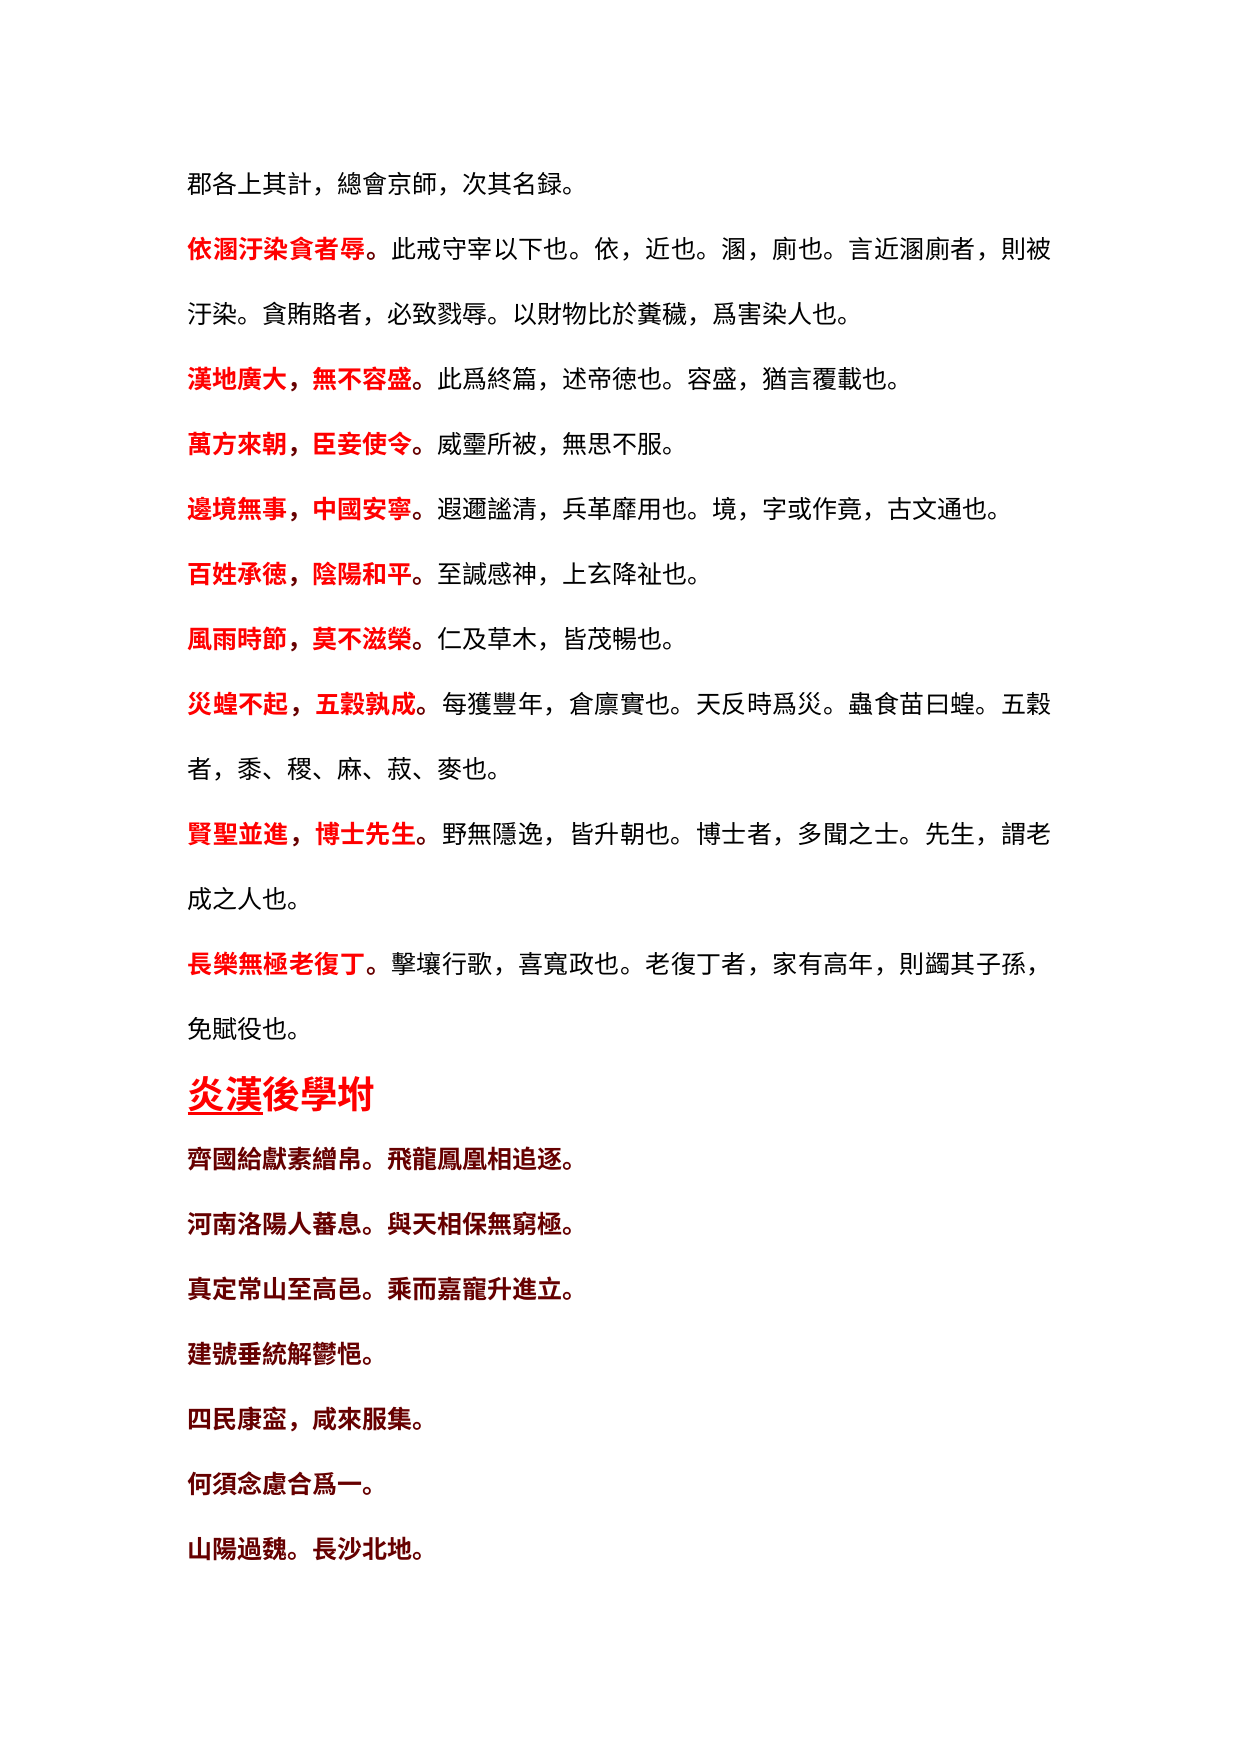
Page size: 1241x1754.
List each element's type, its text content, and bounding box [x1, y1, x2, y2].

text 百姓承徳，陰陽和平。至諴感神，上玄降祉也。 [187, 540, 1053, 605]
text 邊境無事，中國安寧。遐邇謐清，兵革靡用也。境，字或作竟，古文通也。 [187, 475, 1053, 540]
text 災蝗不起，五穀孰成。每獲豐年，倉廪實也。天反時爲災。蟲食苗曰蝗。五穀者，黍、稷、麻、菽、麥也。 [187, 670, 1053, 800]
text 何須念慮合爲一。 [187, 1450, 1053, 1515]
text 河南洛陽人蕃息。與天相保無窮極。 [187, 1190, 1053, 1255]
text 萬方來朝，臣妾使令。威𤫊所被，無思不服。 [187, 410, 1053, 475]
text 邯鄲河間沛巴蜀，此略說諸郡名也。邯鄲，趙國所都也。河間，言在兩河之間也。沛者，本秦 泗水郡属縣也，漢興，更爲沛郡。巴，巴郡也。蜀，蜀郡也。潁川臨淮集課録。潁川，因潁水爲名也。臨淮，居淮水之旁也。集課録者，諸郡各上其計，總會京師，次其名録。 [187, 150, 1053, 215]
text 賢聖並進，博士先生。野無隱𨓜，皆升朝也。博士者，多聞之士。先生，謂老成之人也。 [187, 800, 1053, 930]
text 依溷汙染貪者辱。此戒守宰以下也。依，近也。溷，廁也。言近溷廁者，則被汙染。貪賄賂者，必致戮辱。以財物比於糞穢，爲害染人也。 [187, 215, 1053, 345]
text 四民康寍，咸來服集。 [187, 1385, 1053, 1450]
subtitle 炎漢後學坿 [187, 1060, 1053, 1125]
text 齊國給獻素繒帛。飛龍鳳凰相追逐。 [187, 1125, 1053, 1190]
text 真定常山至高邑。乘而嘉寵升進立。 [187, 1255, 1053, 1320]
text 風雨時節，莫不滋榮。仁及草木，皆茂暢也。 [187, 605, 1053, 670]
text 山陽過魏。長沙北地。 [187, 1515, 1053, 1580]
text 建號垂統解鬱悒。 [187, 1320, 1053, 1385]
text 漢地廣大，無不容盛。此爲終篇，述帝徳也。容盛，猶言覆載也。 [187, 345, 1053, 410]
text 長樂無極老復丁。擊壤行歌，喜寬政也。老復丁者，家有高年，則蠲其子孫，免賦役也。 [187, 930, 1053, 1060]
